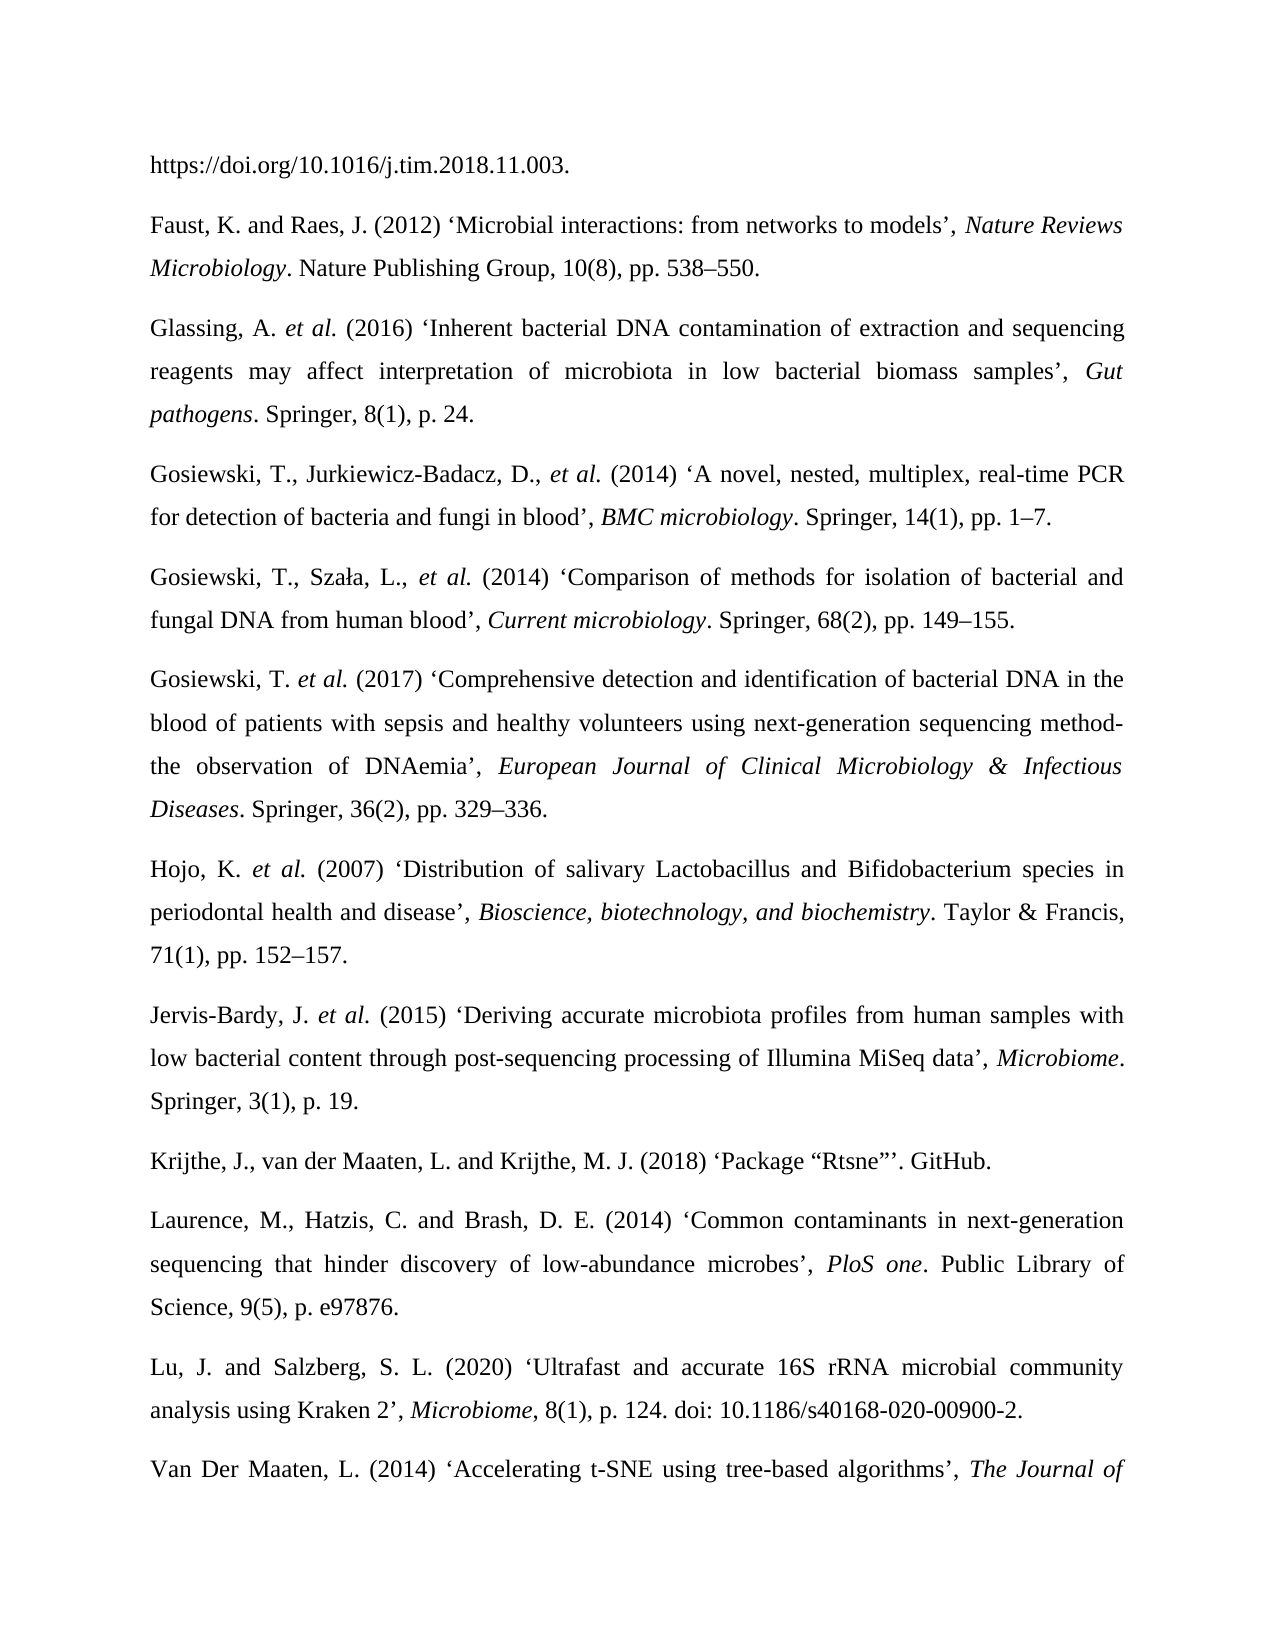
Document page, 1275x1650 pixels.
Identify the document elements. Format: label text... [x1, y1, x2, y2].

text Hojo, K. et al. (2007) ‘Distribution of salivary Lactobacillus and Bifidobacterium species in periodontal health and disease’, Bioscience, biotechnology, and biochemistry. Taylor & Francis, 71(1), pp. 152–157. [150, 854, 1125, 969]
text Faust, K. and Raes, J. (2012) ‘Microbial interactions: from networks to models’, Nature Reviews Microbiology. Nature Publishing Group, 10(8), pp. 538–550. [150, 210, 1125, 282]
text Krijthe, J., van der Maaten, L. and Krijthe, M. J. (2018) ‘Package “Rtsne”’. GitHub. [150, 1146, 1125, 1174]
text Laurence, M., Hatzis, C. and Brash, D. E. (2014) ‘Common contaminants in next-generation sequencing that hinder discovery of low-abundance microbes’, PloS one. Public Library of Science, 9(5), p. e97876. [150, 1206, 1125, 1321]
text Glassing, A. et al. (2016) ‘Inherent bacterial DNA contamination of extraction and sequencing reagents may affect interpretation of microbiota in low bacterial biomass samples’, Gut pathogens. Springer, 8(1), p. 24. [150, 313, 1125, 428]
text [150, 150, 1125, 179]
text Gosiewski, T., Jurkiewicz-Badacz, D., et al. (2014) ‘A novel, nested, multiplex, real-time PCR for detection of bacteria and fungi in blood’, BMC microbiology. Springer, 14(1), pp. 1–7. [150, 459, 1125, 531]
text Gosiewski, T. et al. (2017) ‘Comprehensive detection and identification of bacterial DNA in the blood of patients with sepsis and healthy volunteers using next-generation sequencing method-the observation of DNAemia’, European Journal of Clinical Microbiology & Infectious Diseases. Springer, 36(2), pp. 329–336. [150, 664, 1125, 823]
text Jervis-Bardy, J. et al. (2015) ‘Deriving accurate microbiota profiles from human samples with low bacterial content through post-sequencing processing of Illumina MiSeq data’, Microbiome. Springer, 3(1), p. 19. [150, 1000, 1125, 1115]
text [150, 1454, 1125, 1483]
text Lu, J. and Salzberg, S. L. (2020) ‘Ultrafast and accurate 16S rRNA microbial community analysis using Kraken 2’, Microbiome, 8(1), p. 124. doi: 10.1186/s40168-020-00900-2. [150, 1352, 1125, 1423]
text Gosiewski, T., Szała, L., et al. (2014) ‘Comparison of methods for isolation of bacterial and fungal DNA from human blood’, Current microbiology. Springer, 68(2), pp. 149–155. [150, 562, 1125, 633]
